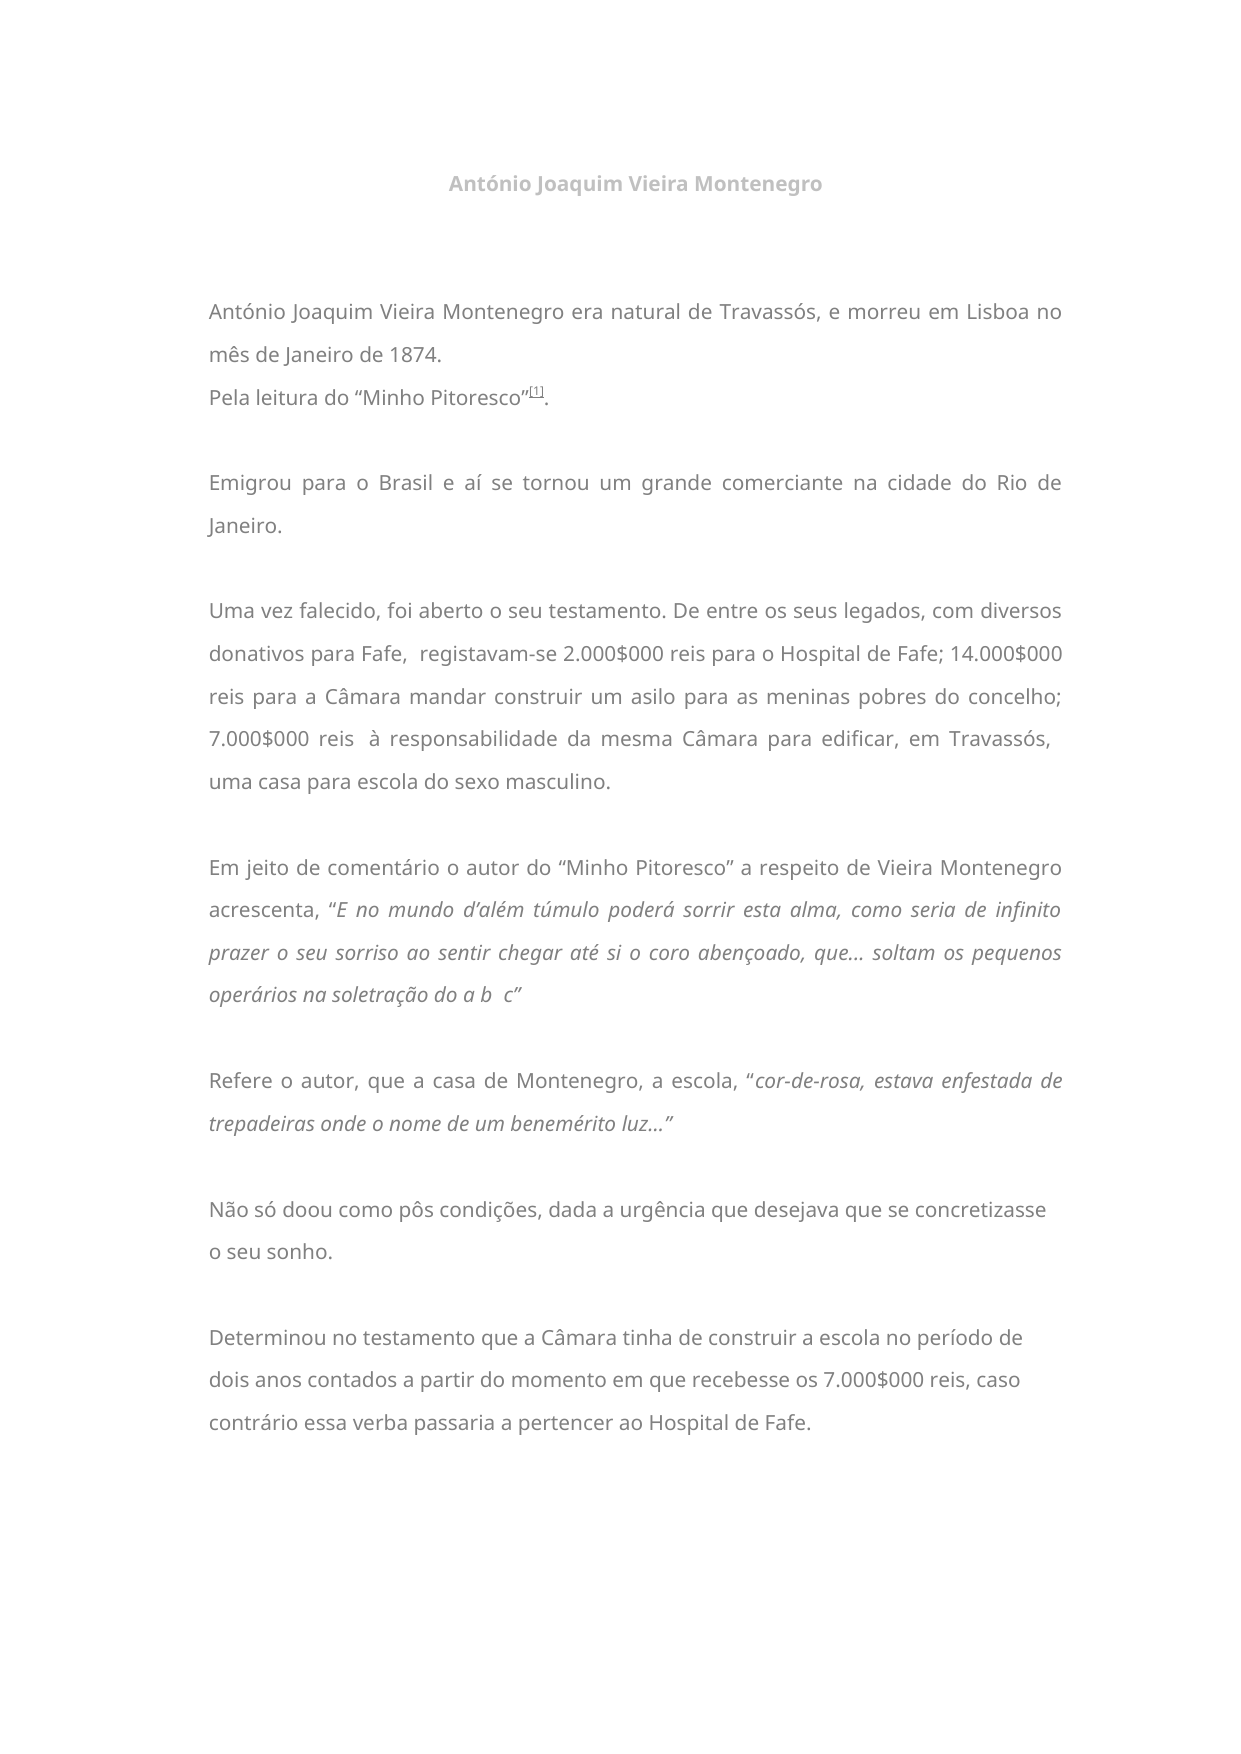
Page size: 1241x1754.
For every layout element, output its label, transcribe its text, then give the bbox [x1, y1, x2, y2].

text Pela leitura do “Minho Pitoresco”[1]. [208, 383, 1063, 411]
text Emigrou para o Brasil e aí se tornou um grande comerciante na cidade do Rio de Janeiro. [208, 468, 1063, 539]
text Determinou no testamento que a Câmara tinha de construir a escola no período de dois anos contados a partir do momento em que recebesse os 7.000$000 reis, caso contrário essa verba passaria a pertencer ao Hospital de Fafe. [208, 1323, 1063, 1437]
text António Joaquim Vieira Montenegro [208, 169, 1063, 198]
text Não só doou como pôs condições, dada a urgência que desejava que se concretizasse o seu sonho. [208, 1195, 1063, 1266]
text Refere o autor, que a casa de Montenegro, a escola, “cor-de-rosa, estava enfestada de trepadeiras onde o nome de um benemérito luz...” [208, 1066, 1063, 1137]
text Uma vez falecido, foi aberto o seu testamento. De entre os seus legados, com diversos donativos para Fafe, registavam-se 2.000$000 reis para o Hospital de Fafe; 14.000$000 reis para a Câmara mandar construir um asilo para as meninas pobres do concelho; 7.000$000 reis à responsabilidade da mesma Câmara para edificar, em Travassós, uma casa para escola do sexo masculino. [208, 597, 1063, 796]
text Em jeito de comentário o autor do “Minho Pitoresco” a respeito de Vieira Montenegro acrescenta, “E no mundo d’além túmulo poderá sorrir esta alma, como seria de infinito prazer o seu sorriso ao sentir chegar até si o coro abençoado, que... soltam os pequenos operários na soletração do a b c” [208, 853, 1063, 1009]
text António Joaquim Vieira Montenegro era natural de Travassós, e morreu em Lisboa no mês de Janeiro de 1874. [208, 297, 1063, 368]
